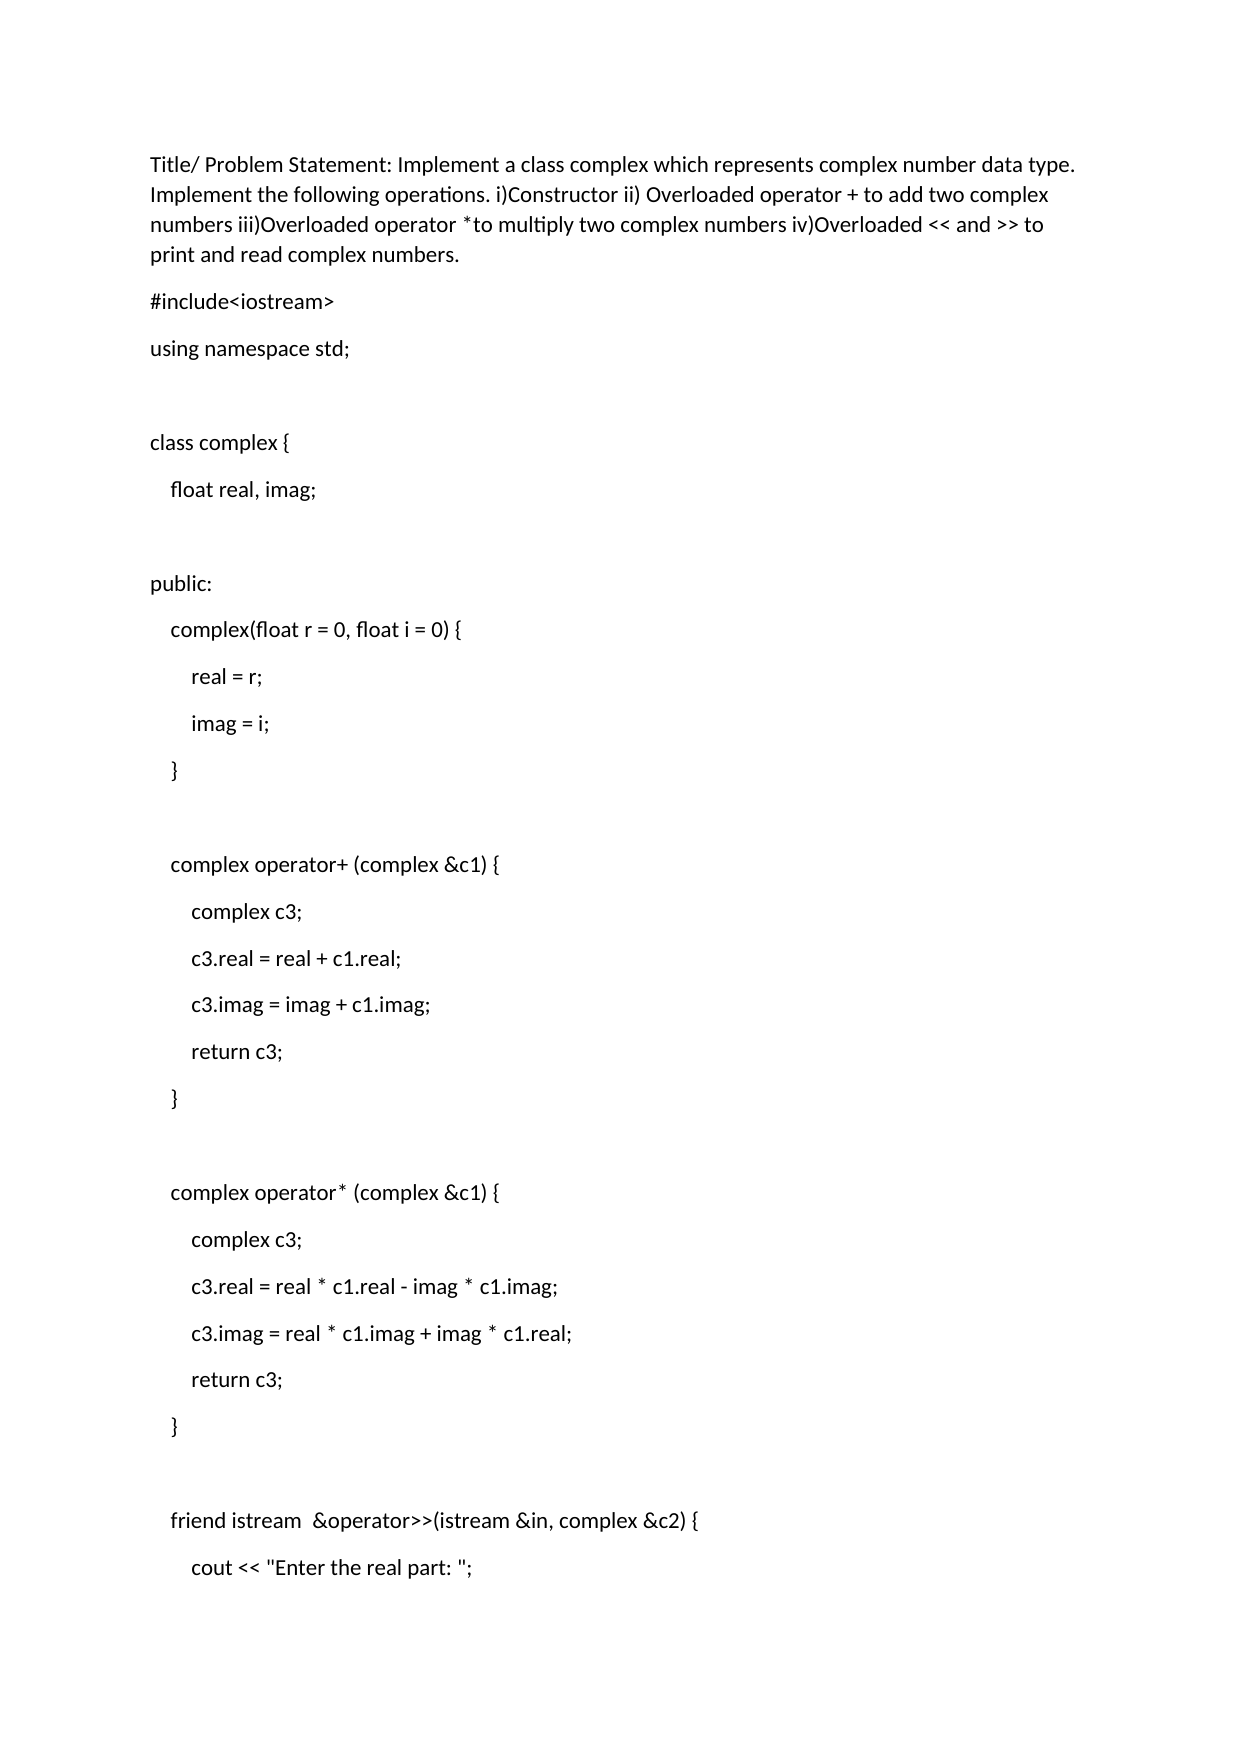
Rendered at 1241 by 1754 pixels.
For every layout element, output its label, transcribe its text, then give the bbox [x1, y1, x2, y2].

text Title/ Problem Statement: Implement a class complex which represents complex number data type. Implement the following operations. i)Constructor ii) Overloaded operator + to add two complex numbers iii)Overloaded operator *to multiply two complex numbers iv)Overloaded << and >> to print and read complex numbers. [150, 150, 1090, 269]
text real = r; [150, 662, 1090, 691]
text c3.imag = real * c1.imag + imag * c1.real; [150, 1319, 1090, 1347]
text complex operator+ (complex &c1) { [150, 850, 1090, 878]
text imag = i; [150, 709, 1090, 737]
text float real, imag; [150, 475, 1090, 503]
text cout << "Enter the real part: "; [150, 1553, 1090, 1581]
text c3.imag = imag + c1.imag; [150, 991, 1090, 1019]
text public: [150, 569, 1090, 597]
text return c3; [150, 1037, 1090, 1066]
text complex c3; [150, 897, 1090, 925]
text using namespace std; [150, 334, 1090, 362]
text #include<iostream> [150, 287, 1090, 316]
text complex(float r = 0, float i = 0) { [150, 616, 1090, 644]
text } [150, 756, 1090, 784]
text return c3; [150, 1366, 1090, 1394]
text complex c3; [150, 1225, 1090, 1253]
text } [150, 1084, 1090, 1112]
text complex operator* (complex &c1) { [150, 1178, 1090, 1206]
text class complex { [150, 428, 1090, 456]
text c3.real = real * c1.real - imag * c1.imag; [150, 1272, 1090, 1300]
text c3.real = real + c1.real; [150, 944, 1090, 972]
text } [150, 1412, 1090, 1441]
text friend istream &operator>>(istream &in, complex &c2) { [150, 1506, 1090, 1534]
